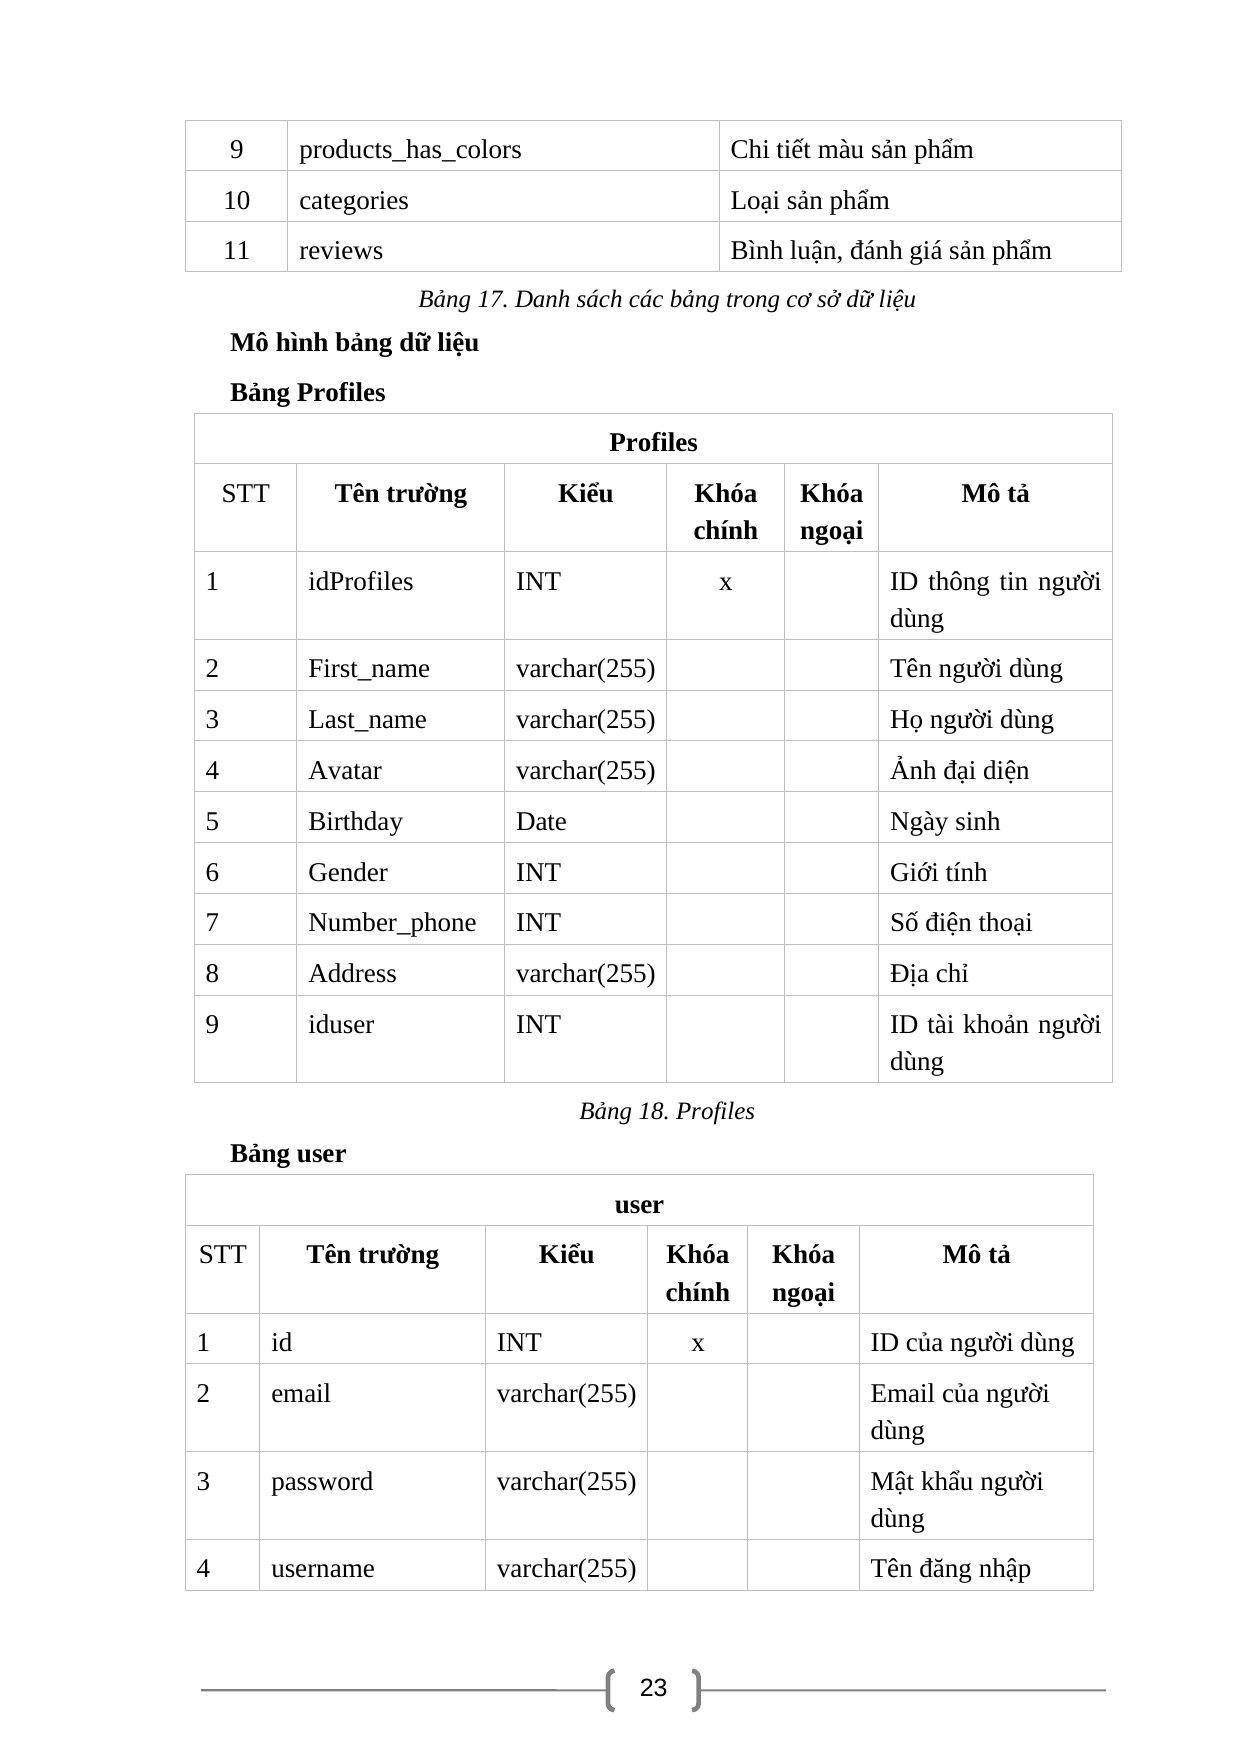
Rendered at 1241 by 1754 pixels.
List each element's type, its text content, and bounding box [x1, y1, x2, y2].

table_cell Address [297, 945, 504, 994]
table_cell INT [505, 996, 666, 1082]
table_cell [667, 945, 784, 994]
table_cell x [667, 552, 784, 639]
table_cell varchar(255) [505, 640, 666, 689]
table_cell Khóa ngoại [748, 1226, 859, 1312]
table_cell Avatar [297, 741, 504, 791]
table_cell email [260, 1364, 485, 1451]
table_cell 6 [195, 843, 296, 893]
table_cell 9 [186, 121, 287, 170]
table_header user [186, 1175, 1093, 1225]
table_cell Địa chỉ [879, 945, 1112, 994]
table_cell [785, 945, 878, 994]
table_cell 1 [195, 552, 296, 639]
table_cell [667, 691, 784, 740]
table_cell Mô tả [860, 1226, 1093, 1312]
table_cell 5 [195, 792, 296, 842]
table_cell Mô tả [879, 464, 1112, 551]
text Bảng user [185, 1137, 1122, 1168]
table_cell 2 [186, 1364, 259, 1451]
table_cell Birthday [297, 792, 504, 842]
text Mô hình bảng dữ liệu [185, 326, 1122, 357]
text Bảng 17. Danh sách các bảng trong cơ sở dữ liệu [185, 284, 1122, 313]
table_cell STT [195, 464, 296, 551]
table_cell [648, 1452, 747, 1539]
table_cell iduser [297, 996, 504, 1082]
table_cell [748, 1314, 859, 1363]
table_cell varchar(255) [505, 741, 666, 791]
table_cell x [648, 1314, 747, 1363]
table_cell [667, 996, 784, 1082]
table_cell [785, 691, 878, 740]
table_cell varchar(255) [486, 1364, 647, 1451]
table_header Profiles [195, 414, 1112, 463]
table_cell idProfiles [297, 552, 504, 639]
table_cell Khóa chính [667, 464, 784, 551]
table_cell [648, 1540, 747, 1589]
table_cell Ảnh đại diện [879, 741, 1112, 791]
table_cell Họ người dùng [879, 691, 1112, 740]
table_cell [648, 1364, 747, 1451]
table_cell varchar(255) [505, 691, 666, 740]
table_cell First_name [297, 640, 504, 689]
table_cell varchar(255) [505, 945, 666, 994]
table_cell Kiểu [486, 1226, 647, 1312]
table_cell products_has_colors [288, 121, 719, 170]
table_cell 1 [186, 1314, 259, 1363]
table_cell ID tài khoản người dùng [879, 996, 1112, 1082]
table_cell password [260, 1452, 485, 1539]
table_cell [667, 843, 784, 893]
table_cell Date [505, 792, 666, 842]
table_cell 11 [186, 222, 287, 271]
table_cell Tên trường [297, 464, 504, 551]
table_cell id [260, 1314, 485, 1363]
table_cell [785, 552, 878, 639]
table_cell 4 [186, 1540, 259, 1589]
table_cell 7 [195, 894, 296, 944]
table_cell username [260, 1540, 485, 1589]
table_cell STT [186, 1226, 259, 1312]
table_cell Mật khẩu người dùng [860, 1452, 1093, 1539]
table_cell INT [505, 894, 666, 944]
table_cell [748, 1540, 859, 1589]
table_cell varchar(255) [486, 1540, 647, 1589]
table_cell [667, 640, 784, 689]
table_cell Number_phone [297, 894, 504, 944]
table_cell Kiểu [505, 464, 666, 551]
table_cell categories [288, 171, 719, 221]
table_cell [667, 741, 784, 791]
table_cell Ngày sinh [879, 792, 1112, 842]
table_cell [785, 792, 878, 842]
table_cell [785, 996, 878, 1082]
table_cell Loại sản phẩm [720, 171, 1121, 221]
table_cell INT [505, 843, 666, 893]
table_cell reviews [288, 222, 719, 271]
table_cell Số điện thoại [879, 894, 1112, 944]
table_cell 9 [195, 996, 296, 1082]
table_cell 3 [195, 691, 296, 740]
table_cell [667, 792, 784, 842]
table_cell [748, 1364, 859, 1451]
table_cell 2 [195, 640, 296, 689]
table_cell Tên trường [260, 1226, 485, 1312]
table_cell [785, 894, 878, 944]
table_cell varchar(255) [486, 1452, 647, 1539]
table_cell [748, 1452, 859, 1539]
table_cell [667, 894, 784, 944]
table_cell [785, 843, 878, 893]
table_cell 3 [186, 1452, 259, 1539]
table_cell INT [486, 1314, 647, 1363]
table_cell Tên người dùng [879, 640, 1112, 689]
text Bảng 18. Profiles [185, 1096, 1122, 1124]
table_cell Khóa chính [648, 1226, 747, 1312]
text Bảng Profiles [185, 376, 1122, 407]
table_cell INT [505, 552, 666, 639]
table_cell 4 [195, 741, 296, 791]
table_cell Email của người dùng [860, 1364, 1093, 1451]
table_cell 10 [186, 171, 287, 221]
table_cell ID thông tin người dùng [879, 552, 1112, 639]
table_cell Giới tính [879, 843, 1112, 893]
table_cell [785, 741, 878, 791]
table_cell 8 [195, 945, 296, 994]
table_cell Chi tiết màu sản phẩm [720, 121, 1121, 170]
table_cell Khóa ngoại [785, 464, 878, 551]
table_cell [860, 1540, 1093, 1589]
table_cell [785, 640, 878, 689]
table_cell Gender [297, 843, 504, 893]
table_cell Bình luận, đánh giá sản phẩm [720, 222, 1121, 271]
table_cell ID của người dùng [860, 1314, 1093, 1363]
table_cell Last_name [297, 691, 504, 740]
